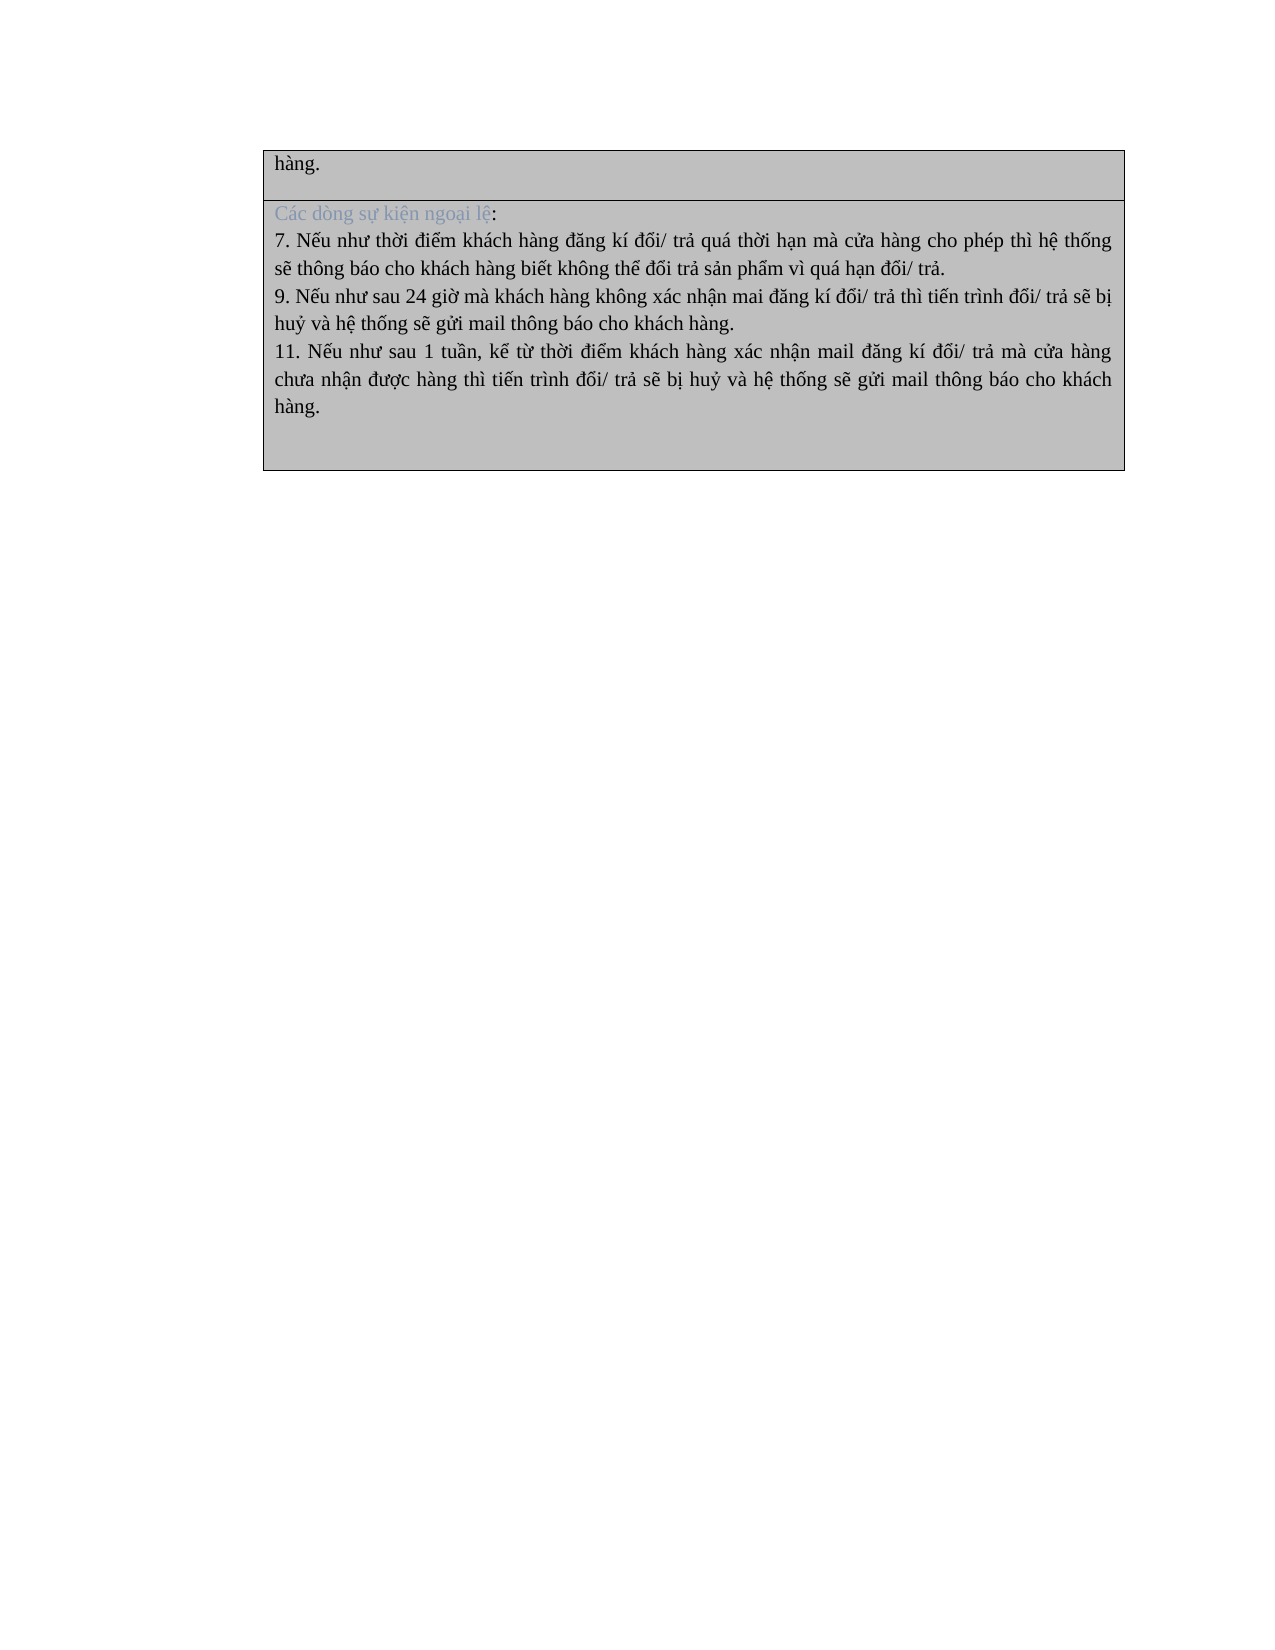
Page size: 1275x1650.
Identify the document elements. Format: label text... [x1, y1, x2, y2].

table_cell Các dòng sự kiện ngoại lệ: 7. Nếu như thời điểm khách hàng đăng kí đổi/ trả quá thời hạn mà cửa hàng cho phép thì hệ thống sẽ thông báo cho khách hàng biết không thể đổi trả sản phẩm vì quá hạn đổi/ trả. 9. Nếu như sau 24 giờ mà khách hàng không xác nhận mai đăng kí đổi/ trả thì tiến trình đổi/ trả sẽ bị huỷ và hệ thống sẽ gửi mail thông báo cho khách hàng. 11. Nếu như sau 1 tuần, kể từ thời điểm khách hàng xác nhận mail đăng kí đổi/ trả mà cửa hàng chưa nhận được hàng thì tiến trình đổi/ trả sẽ bị huỷ và hệ thống sẽ gửi mail thông báo cho khách hàng. [264, 201, 1124, 470]
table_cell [264, 151, 1124, 200]
